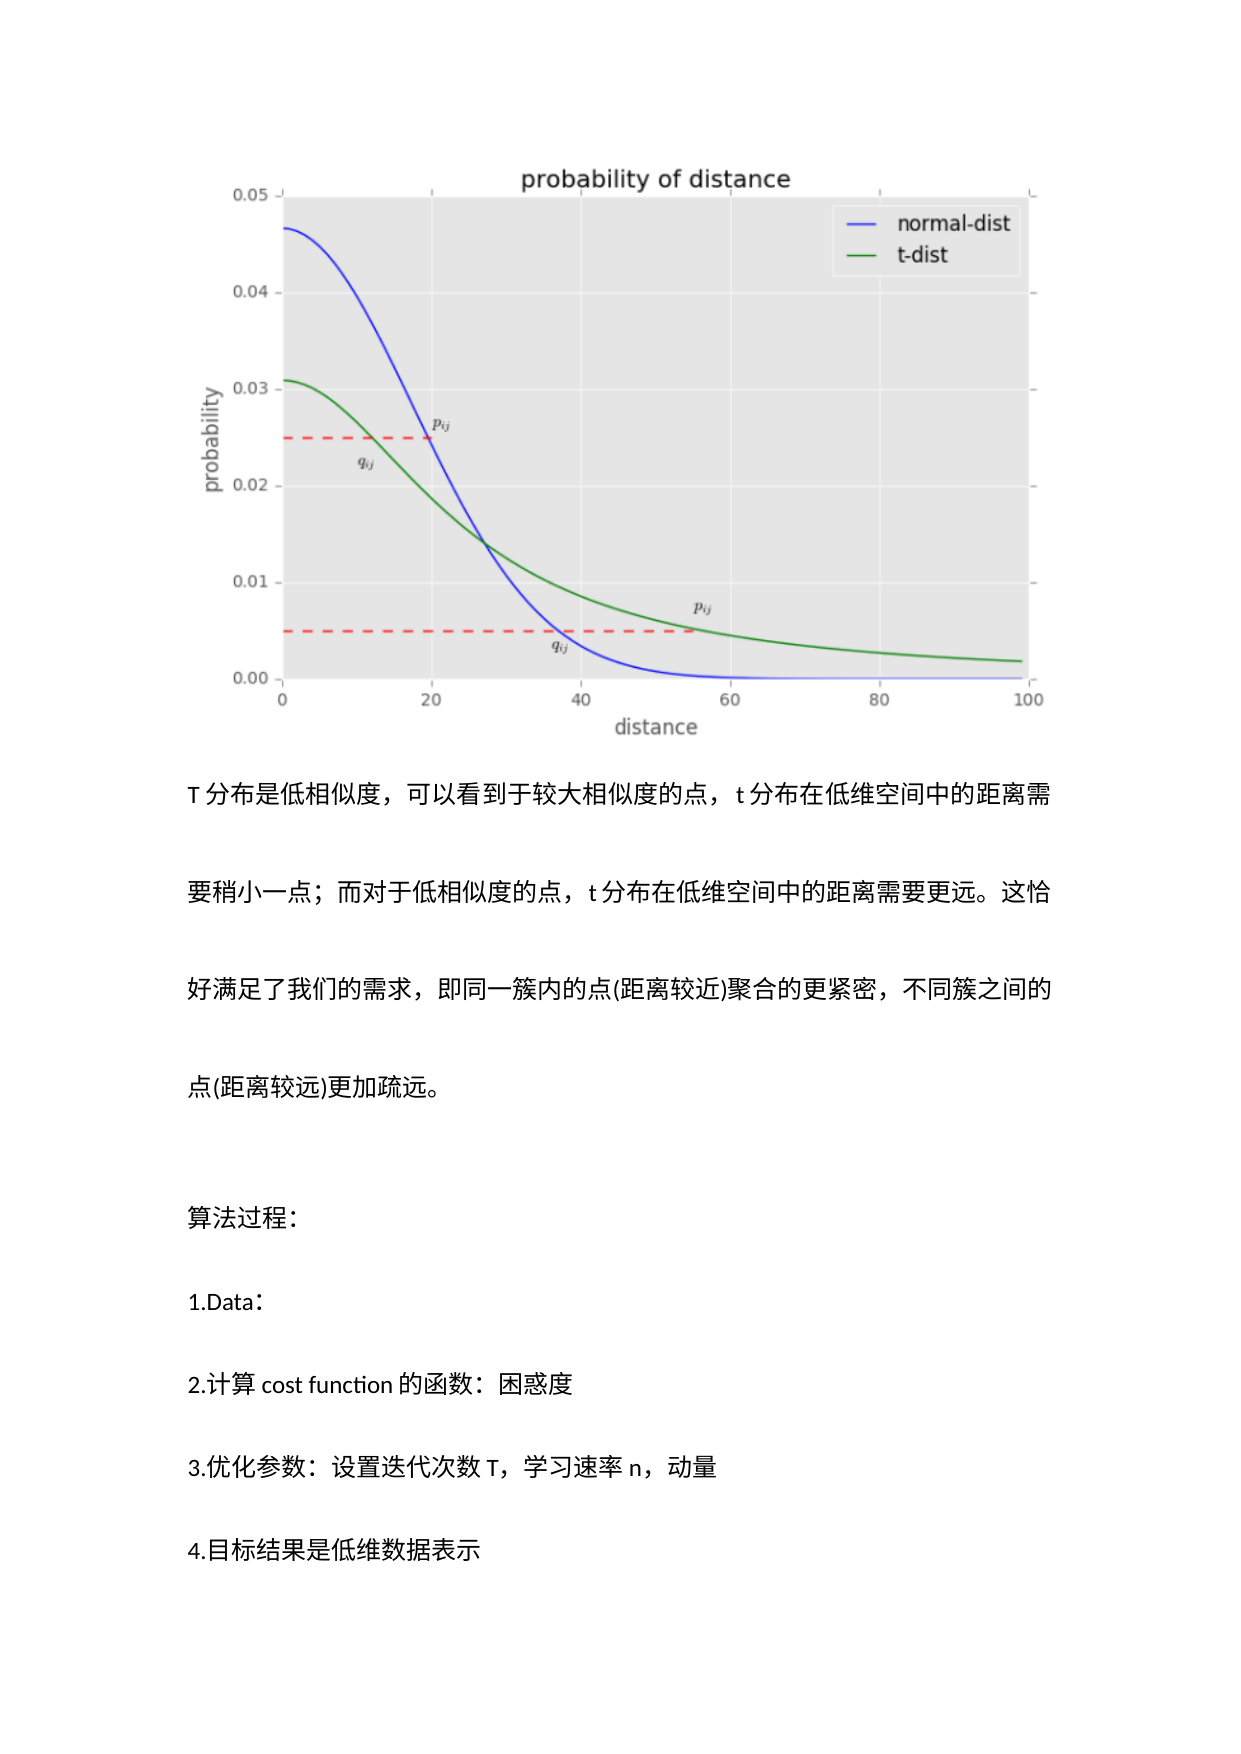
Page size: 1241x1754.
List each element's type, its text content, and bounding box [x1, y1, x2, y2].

text T分布是低相似度，可以看到于较大相似度的点，t分布在低维空间中的距离需要稍小一点；而对于低相似度的点，t分布在低维空间中的距离需要更远。这恰好满足了我们的需求，即同一簇内的点(距离较近)聚合的更紧密，不同簇之间的点(距离较远)更加疏远。 [187, 760, 1053, 1118]
picture [187, 162, 1053, 742]
text 1.Data： [187, 1267, 1053, 1332]
text 2.计算cost function的函数：困惑度 [187, 1350, 1053, 1415]
text 4.目标结果是低维数据表示 [187, 1516, 1053, 1581]
text 算法过程： [187, 1184, 1053, 1249]
text 3.优化参数：设置迭代次数T，学习速率n，动量 [187, 1433, 1053, 1498]
